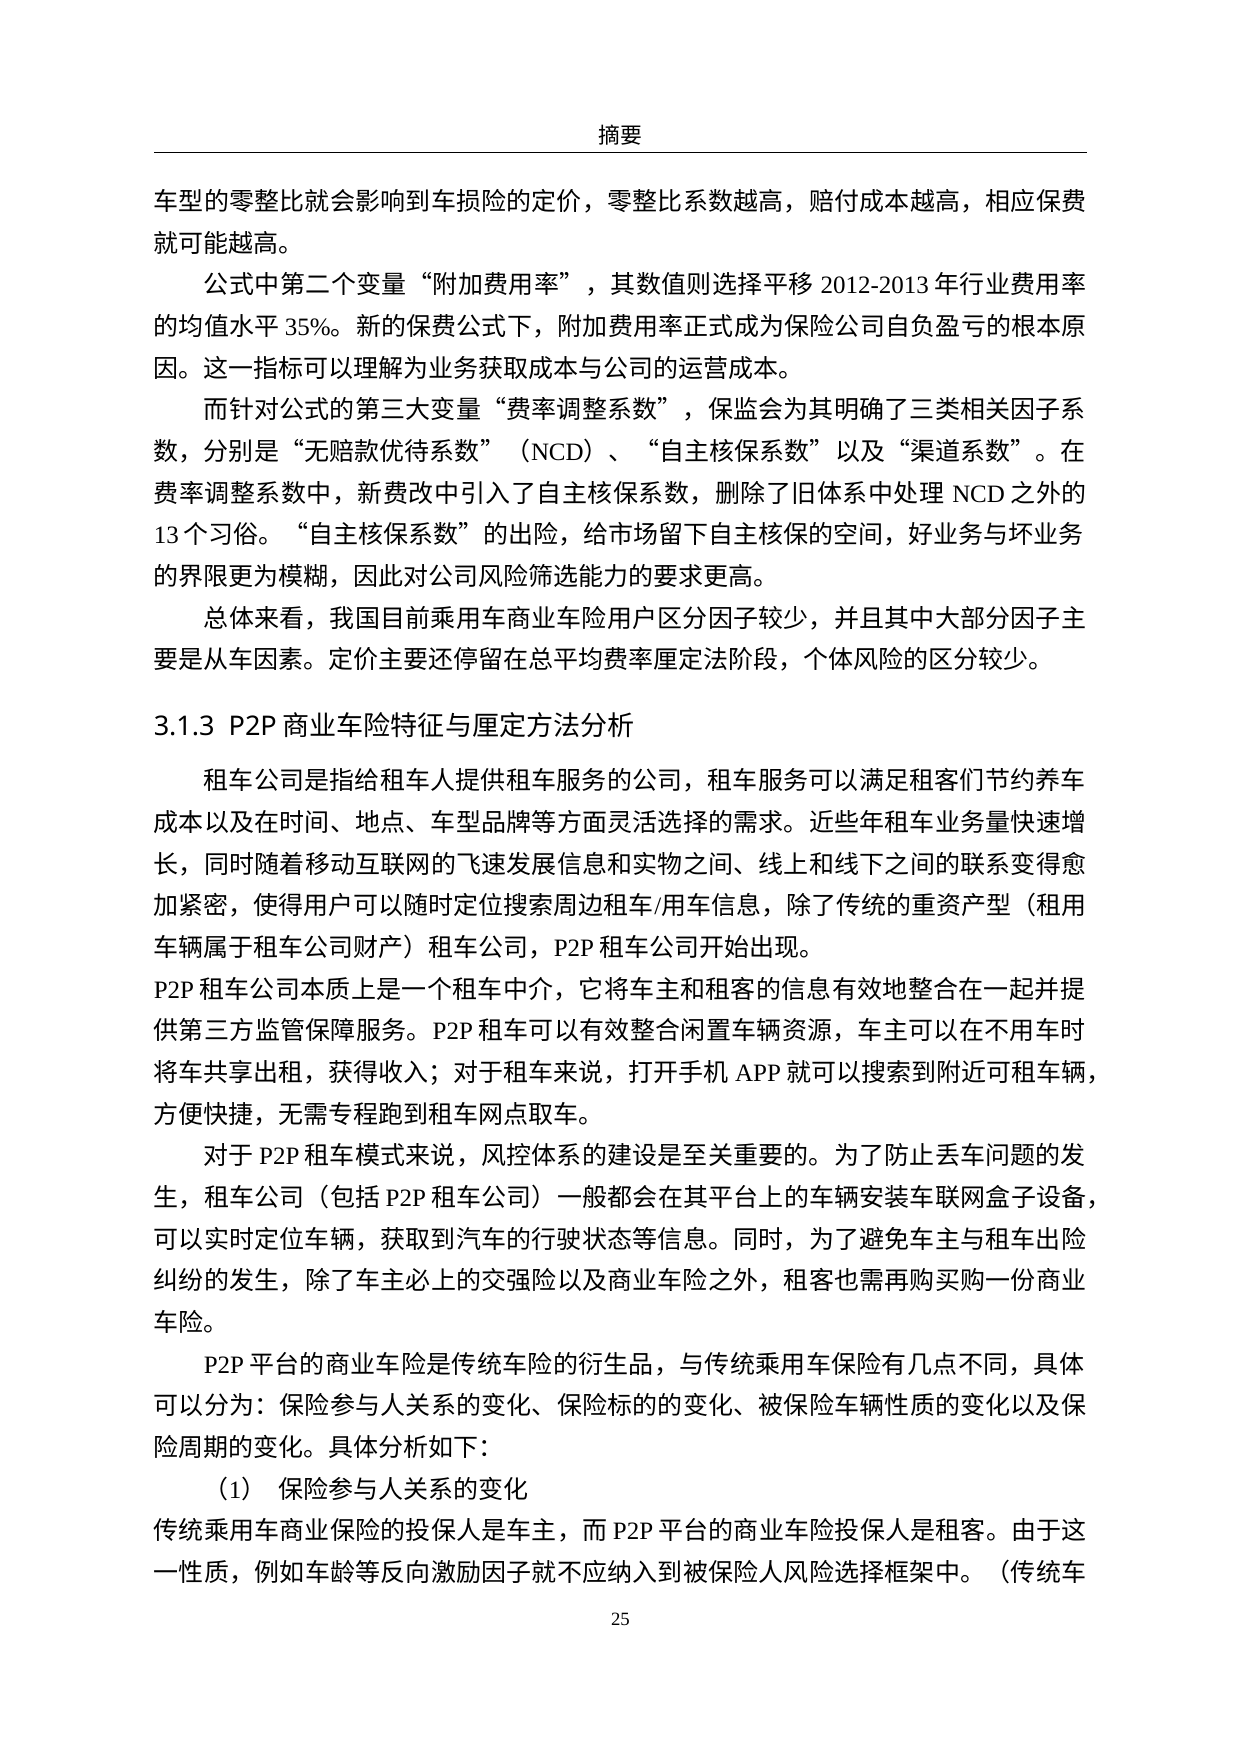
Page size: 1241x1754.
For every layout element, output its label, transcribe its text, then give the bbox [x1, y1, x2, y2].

text P2P租车公司本质上是一个租车中介，它将车主和租客的信息有效地整合在一起并提供第三方监管保障服务。P2P租车可以有效整合闲置车辆资源，车主可以在不用车时将车共享出租，获得收入；对于租车来说，打开手机APP就可以搜索到附近可租车辆，方便快捷，无需专程跑到租车网点取车。 [153, 965, 1087, 1131]
text 租车公司是指给租车人提供租车服务的公司，租车服务可以满足租客们节约养车成本以及在时间、地点、车型品牌等方面灵活选择的需求。近些年租车业务量快速增长，同时随着移动互联网的飞速发展信息和实物之间、线上和线下之间的联系变得愈加紧密，使得用户可以随时定位搜索周边租车/用车信息，除了传统的重资产型（租用车辆属于租车公司财产）租车公司，P2P租车公司开始出现。 [153, 756, 1087, 965]
text P2P平台的商业车险是传统车险的衍生品，与传统乘用车保险有几点不同，具体可以分为：保险参与人关系的变化、保险标的的变化、被保险车辆性质的变化以及保险周期的变化。具体分析如下： [153, 1340, 1087, 1465]
text 总体来看，我国目前乘用车商业车险用户区分因子较少，并且其中大部分因子主要是从车因素。定价主要还停留在总平均费率厘定法阶段，个体风险的区分较少。 [153, 594, 1087, 677]
text 公式中第二个变量“附加费用率”，其数值则选择平移2012-2013年行业费用率的均值水平35%。新的保费公式下，附加费用率正式成为保险公司自负盈亏的根本原因。这一指标可以理解为业务获取成本与公司的运营成本。 [153, 261, 1087, 386]
subtitle 3.1.3 P2P商业车险特征与厘定方法分析 [153, 702, 1087, 744]
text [153, 1506, 1087, 1590]
text 而针对公式的第三大变量“费率调整系数”，保监会为其明确了三类相关因子系数，分别是“无赔款优待系数”（NCD）、“自主核保系数”以及“渠道系数”。在费率调整系数中，新费改中引入了自主核保系数，删除了旧体系中处理NCD之外的13个习俗。“自主核保系数”的出险，给市场留下自主核保的空间，好业务与坏业务的界限更为模糊，因此对公司风险筛选能力的要求更高。 [153, 386, 1087, 594]
text 对于P2P租车模式来说，风控体系的建设是至关重要的。为了防止丢车问题的发生，租车公司（包括P2P租车公司）一般都会在其平台上的车辆安装车联网盒子设备，可以实时定位车辆，获取到汽车的行驶状态等信息。同时，为了避免车主与租车出险纠纷的发生，除了车主必上的交强险以及商业车险之外，租客也需再购买购一份商业车险。 [153, 1131, 1087, 1340]
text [153, 177, 1087, 261]
list 保险参与人关系的变化 [203, 1465, 1087, 1506]
